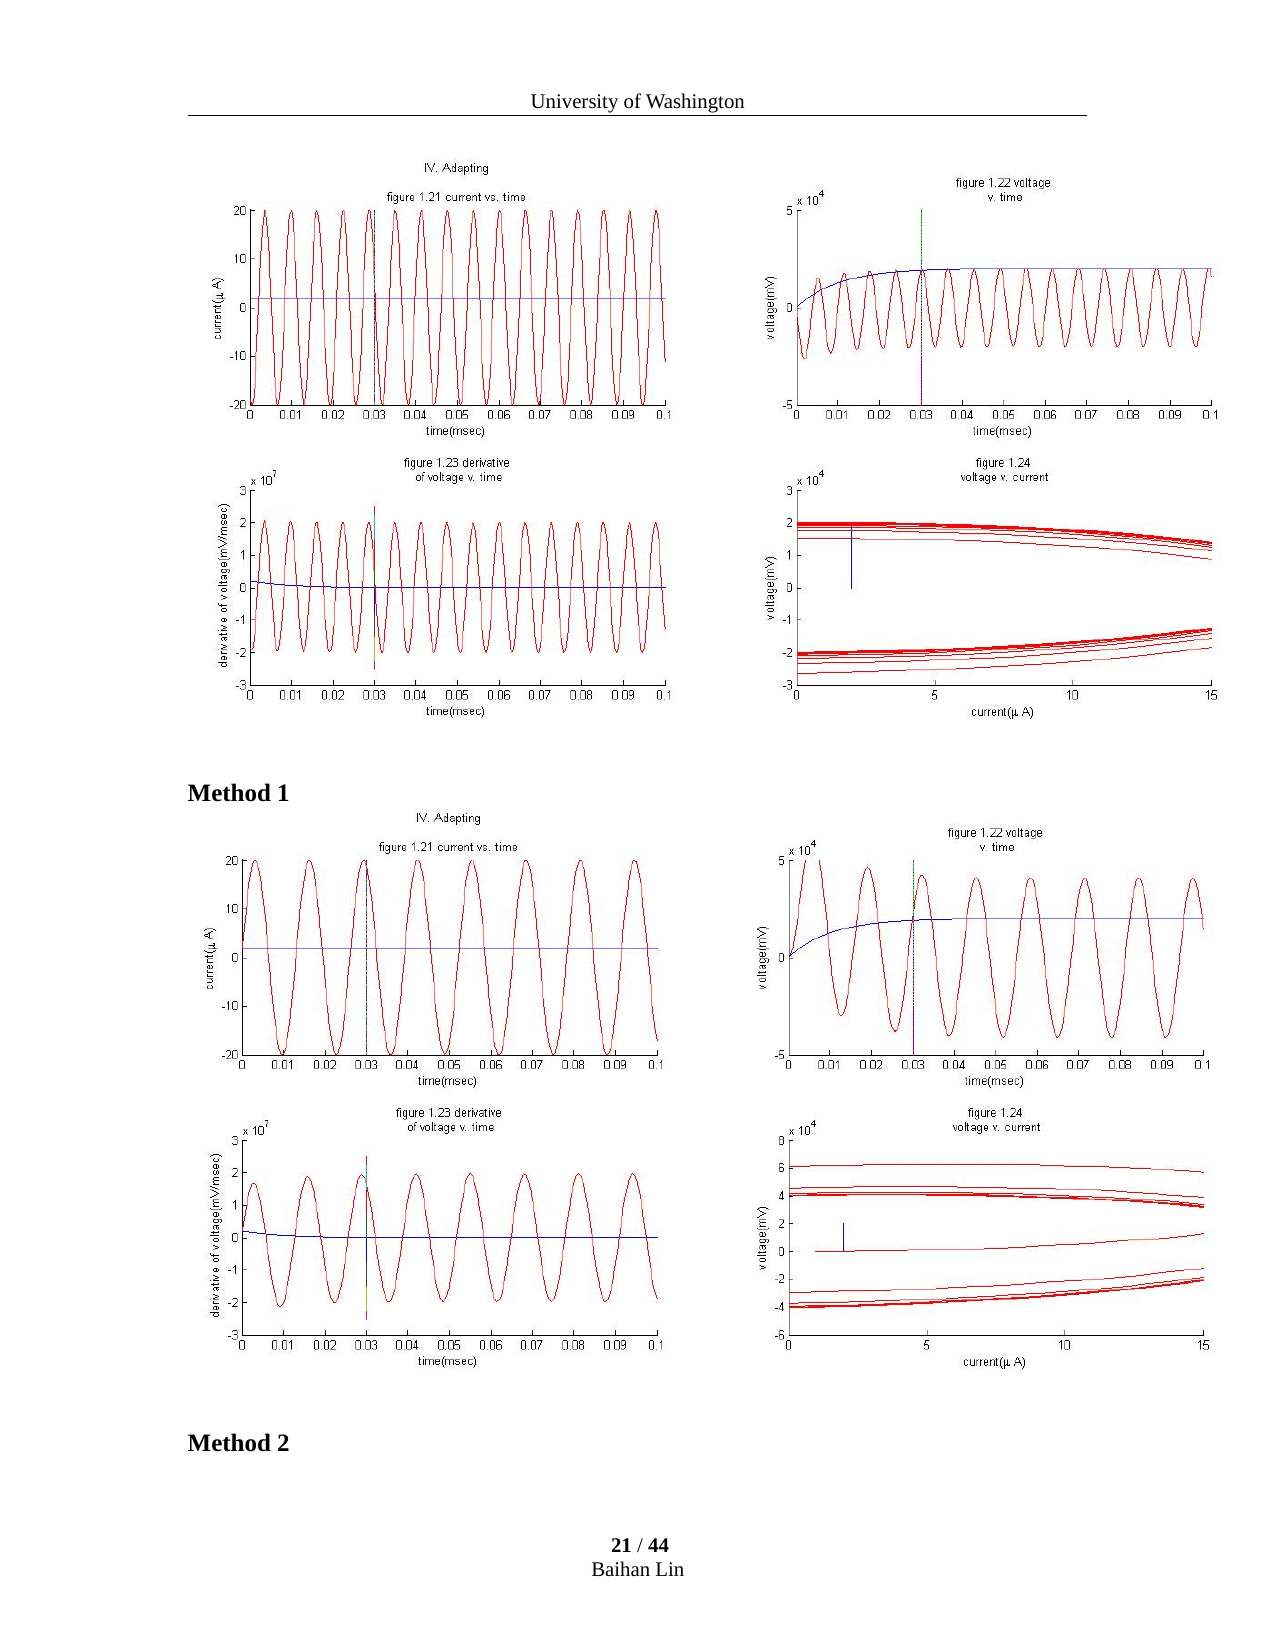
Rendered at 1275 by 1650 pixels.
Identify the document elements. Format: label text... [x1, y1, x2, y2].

text Method 2 [187, 1426, 1087, 1459]
picture [187, 158, 1243, 750]
text Method 1 [187, 776, 1087, 808]
picture [187, 808, 1238, 1400]
